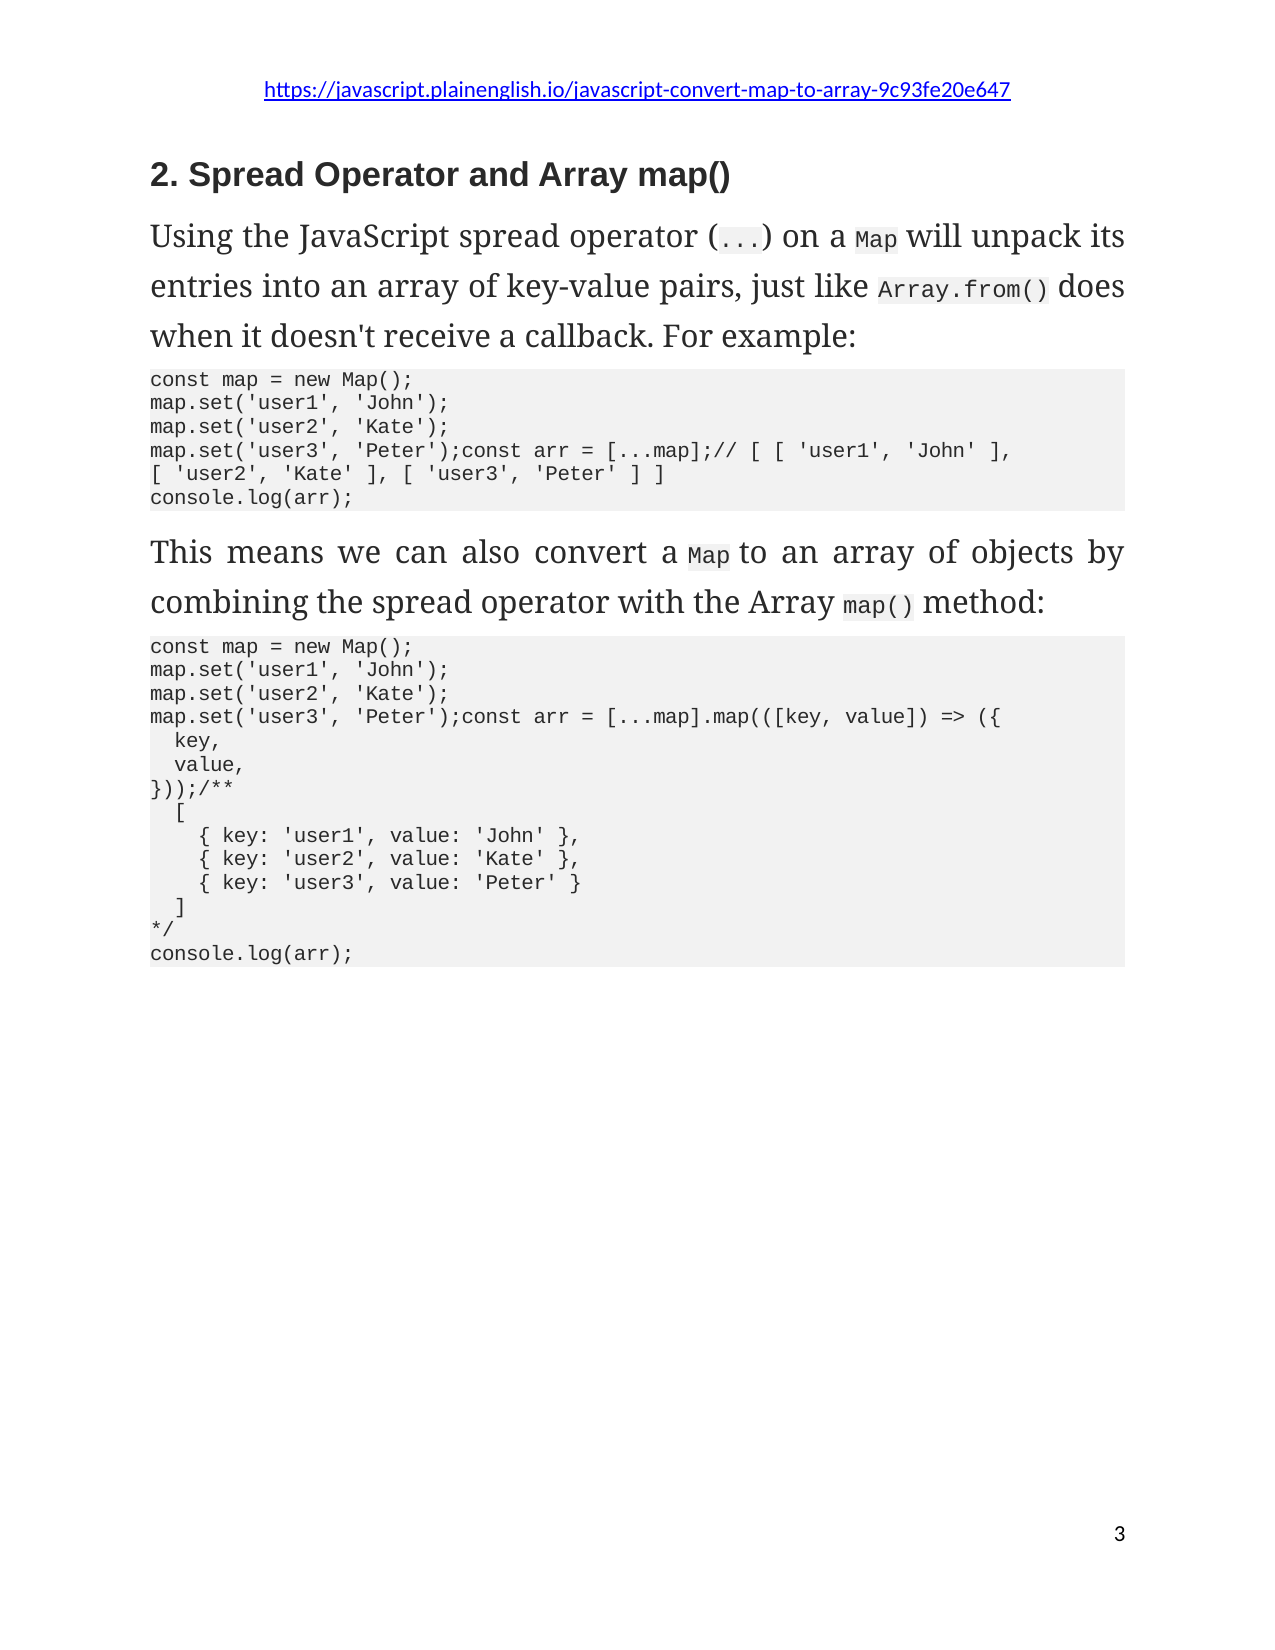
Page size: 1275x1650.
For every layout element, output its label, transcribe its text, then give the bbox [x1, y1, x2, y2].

text const map = new Map(); map.set('user1', 'John'); map.set('user2', 'Kate'); map.set('user3', 'Peter');const arr = [...map].map(([key, value]) => ({ key, value, }));/** [ { key: 'user1', value: 'John' }, { key: 'user2', value: 'Kate' }, { key: 'user3', value: 'Peter' } ] */ console.log(arr); [150, 636, 1125, 967]
text This means we can also convert a Map to an array of objects by combining the spread operator with the Array map() method: [150, 523, 1125, 623]
text Using the JavaScript spread operator (...) on a Map will unpack its entries into an array of key-value pairs, just like Array.from() does when it doesn't receive a callback. For example: [150, 206, 1125, 356]
text 2. Spread Operator and Array map() [150, 150, 1125, 194]
text const map = new Map(); map.set('user1', 'John'); map.set('user2', 'Kate'); map.set('user3', 'Peter');const arr = [...map];// [ [ 'user1', 'John' ], [ 'user2', 'Kate' ], [ 'user3', 'Peter' ] ] console.log(arr); [150, 369, 1125, 511]
